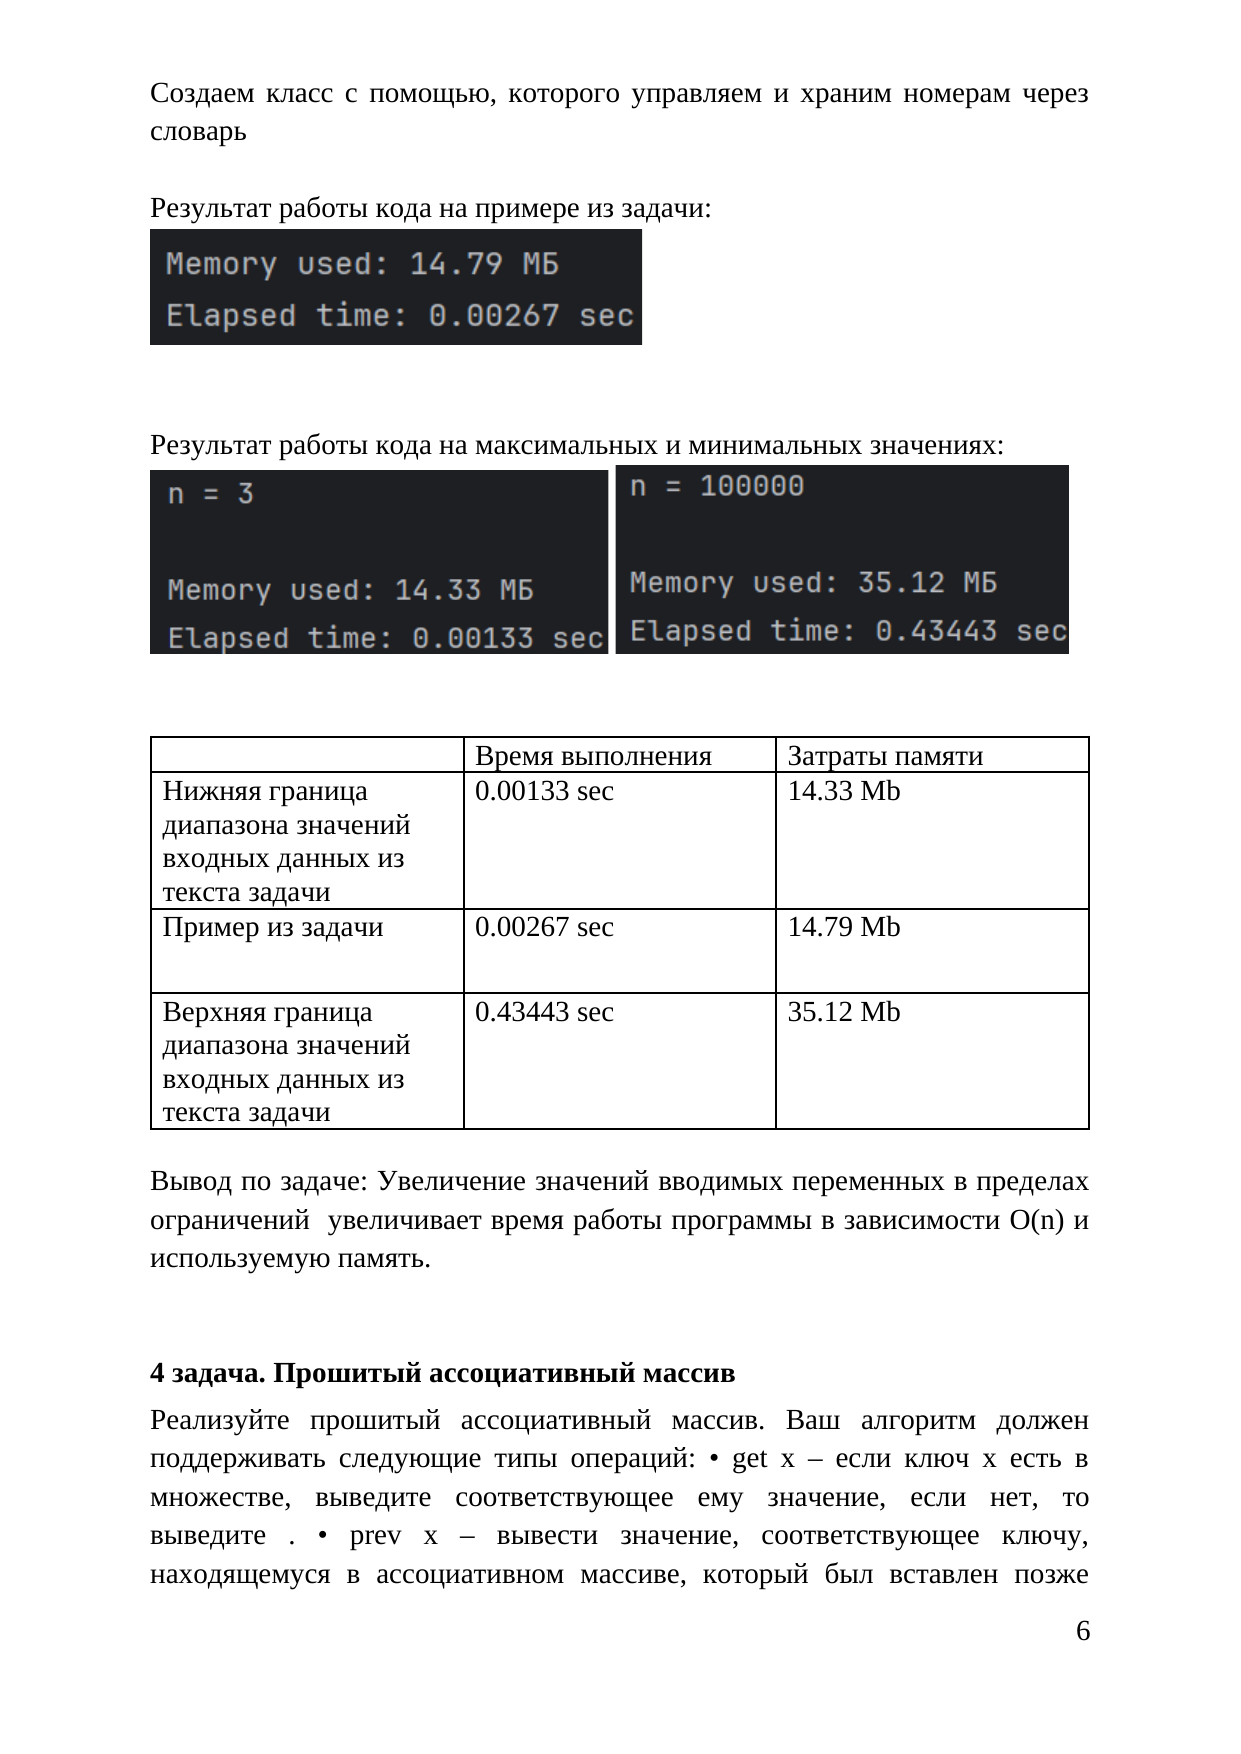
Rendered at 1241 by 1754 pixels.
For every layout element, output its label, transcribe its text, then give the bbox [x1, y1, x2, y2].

text Вывод по задаче: Увеличение значений вводимых переменных в пределах ограничений увеличивает время работы программы в зависимости O(n) и используемую память. [150, 1163, 1090, 1274]
table_cell 14.79 Mb [777, 910, 1088, 992]
table_cell 0.00267 sec [465, 910, 775, 992]
table_cell 14.33 Mb [777, 773, 1088, 907]
text Создаем класс с помощью, которого управляем и храним номерам через словарь [150, 75, 1090, 147]
text 4 задача. Прошитый ассоциативный массив [150, 1355, 1090, 1388]
table_header Затраты памяти [777, 738, 1088, 771]
table_cell 0.43443 sec [465, 994, 775, 1128]
text Результат работы кода на примере из задачи: [150, 191, 1090, 224]
picture [615, 465, 1069, 654]
table_cell Пример из задачи [152, 910, 463, 992]
picture [150, 470, 609, 654]
table_cell 0.00133 sec [465, 773, 775, 907]
table_cell 35.12 Mb [777, 994, 1088, 1128]
table_header Время выполнения [465, 738, 775, 771]
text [150, 1402, 1090, 1589]
table_header [152, 738, 463, 771]
text Результат работы кода на максимальных и минимальных значениях: [150, 427, 1090, 460]
table_cell Верхняя граница диапазона значений входных данных из текста задачи [152, 994, 463, 1128]
picture [150, 229, 643, 345]
table_cell Нижняя граница диапазона значений входных данных из текста задачи [152, 773, 463, 907]
